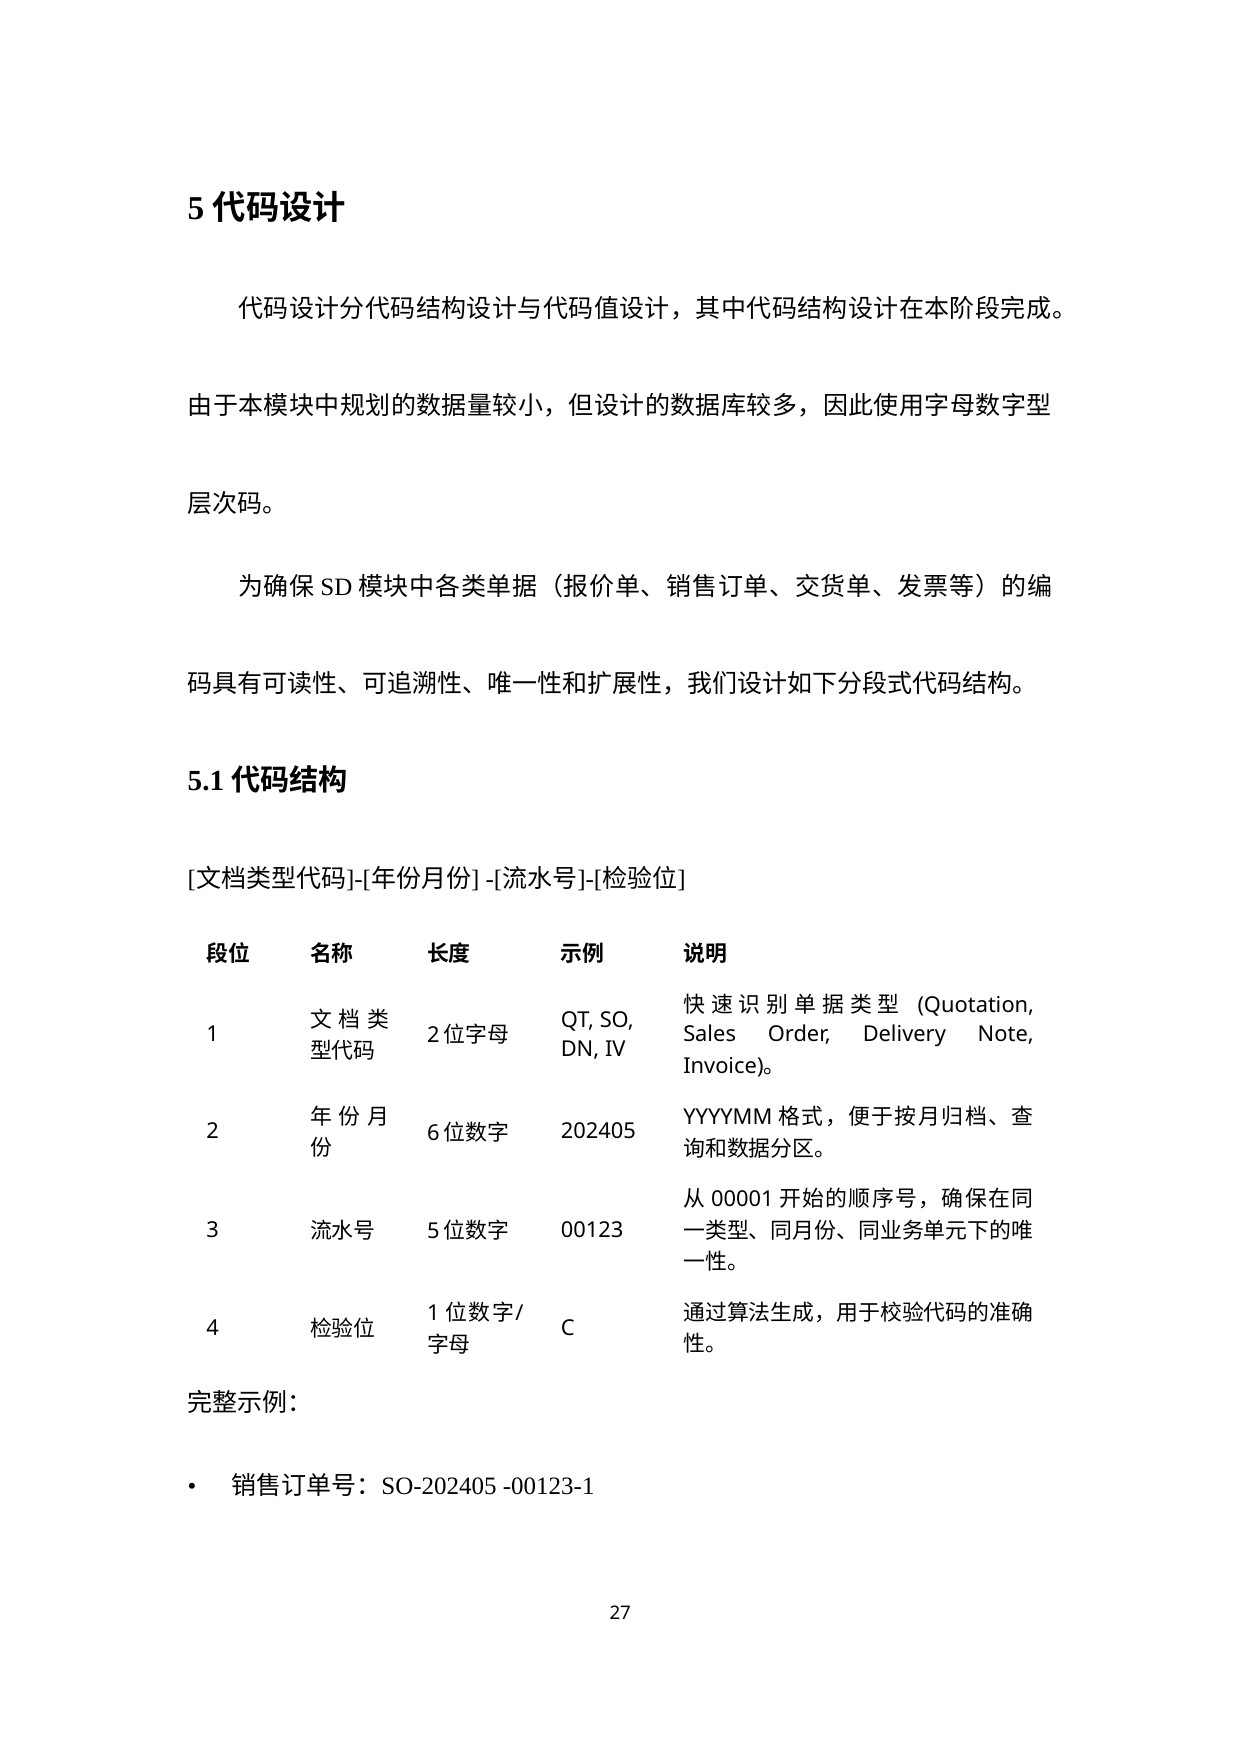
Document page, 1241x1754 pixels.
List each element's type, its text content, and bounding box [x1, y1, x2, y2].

table_cell 1位数字/字母 [408, 1285, 542, 1368]
table_cell 5位数字 [408, 1172, 542, 1285]
text [文档类型代码]-[年份月份] -[流水号]-[检验位] [187, 844, 1053, 909]
table_cell 通过算法生成，用于校验代码的准确性。 [664, 1285, 1053, 1368]
text 代码设计分代码结构设计与代码值设计，其中代码结构设计在本阶段完成。由于本模块中规划的数据量较小，但设计的数据库较多，因此使用字母数字型层次码。 [187, 274, 1053, 534]
table_cell 202405 [542, 1089, 664, 1172]
table_cell YYYYMM格式，便于按月归档、查询和数据分区。 [664, 1089, 1053, 1172]
table_cell 2 [188, 1089, 291, 1172]
table_header 说明 [664, 927, 1053, 977]
table_cell 快速识别单据类型 (Quotation, Sales Order, Delivery Note, Invoice)。 [664, 977, 1053, 1089]
table_cell 4 [188, 1285, 291, 1368]
table_cell 1 [188, 977, 291, 1089]
table_header 名称 [291, 927, 408, 977]
table_cell 流水号 [291, 1172, 408, 1285]
table_header 长度 [408, 927, 542, 977]
text 5 代码设计 [187, 172, 1053, 237]
table_cell 3 [188, 1172, 291, 1285]
text 完整示例： [187, 1368, 1053, 1433]
text 5.1 代码结构 [187, 745, 1053, 810]
table_cell 检验位 [291, 1285, 408, 1368]
table_cell 6位数字 [408, 1089, 542, 1172]
table_cell 年份月份 [291, 1089, 408, 1172]
table_cell C [542, 1285, 664, 1368]
text 为确保SD模块中各类单据（报价单、销售订单、交货单、发票等）的编码具有可读性、可追溯性、唯一性和扩展性，我们设计如下分段式代码结构。 [187, 552, 1053, 714]
table_cell 文档类型代码 [291, 977, 408, 1089]
table_header 示例 [542, 927, 664, 977]
table_cell 00123 [542, 1172, 664, 1285]
table_cell 从00001开始的顺序号，确保在同一类型、同月份、同业务单元下的唯一性。 [664, 1172, 1053, 1285]
table_header 段位 [188, 927, 291, 977]
table_cell 2位字母 [408, 977, 542, 1089]
table_cell QT, SO, DN, IV [542, 977, 664, 1089]
text • 销售订单号：SO-202405 -00123-1 [187, 1451, 1053, 1516]
